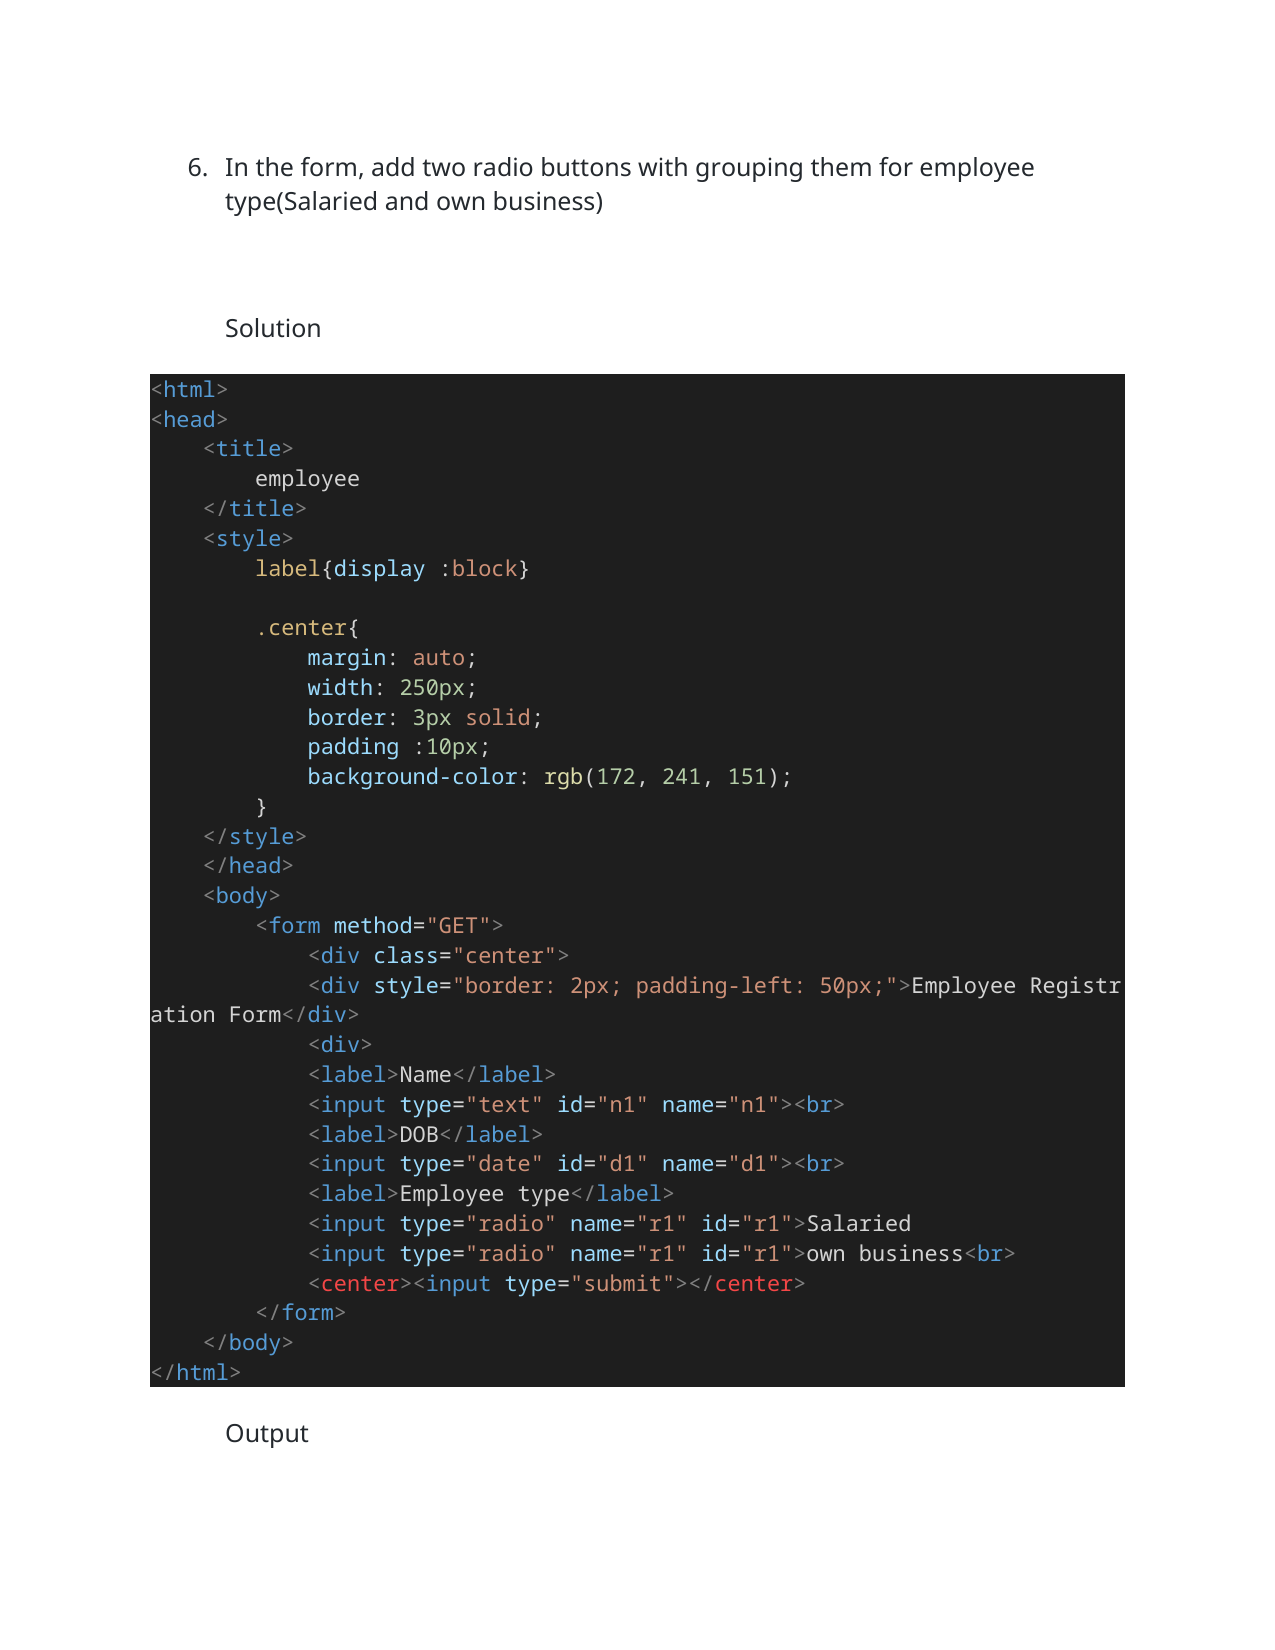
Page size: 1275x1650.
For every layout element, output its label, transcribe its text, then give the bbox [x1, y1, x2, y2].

text margin: auto; [150, 642, 1125, 672]
text </form> [150, 1297, 1125, 1327]
text .center{ [150, 612, 1125, 642]
text Solution [225, 311, 1125, 344]
text <div> [150, 1029, 1125, 1059]
text <input type="radio" name="r1" id="r1">own business<br> [150, 1238, 1125, 1267]
text <div style="border: 2px; padding-left: 50px;">Employee Registration Form</div> [150, 969, 1125, 1029]
text <title> [150, 433, 1125, 463]
text padding :10px; [150, 731, 1125, 761]
text <label>Employee type</label> [150, 1178, 1125, 1208]
text <head> [150, 403, 1125, 433]
text employee [150, 463, 1125, 493]
text <html> [150, 374, 1125, 403]
text border: 3px solid; [150, 701, 1125, 731]
text </head> [150, 850, 1125, 880]
text width: 250px; [150, 672, 1125, 701]
text </style> [150, 821, 1125, 850]
text <div class="center"> [150, 940, 1125, 969]
text <input type="date" id="d1" name="d1"><br> [150, 1148, 1125, 1178]
text <label>DOB</label> [150, 1118, 1125, 1148]
list In the form, add two radio buttons with grouping them for employee type(Salaried and own business) [187, 150, 1125, 218]
text </html> [150, 1357, 1125, 1387]
text } [150, 791, 1125, 821]
text <input type="radio" name="r1" id="r1">Salaried [150, 1208, 1125, 1238]
text <input type="text" id="n1" name="n1"><br> [150, 1089, 1125, 1118]
text </body> [150, 1327, 1125, 1357]
text Output [225, 1416, 1125, 1450]
text <style> [150, 523, 1125, 552]
text </title> [150, 493, 1125, 523]
text <center><input type="submit"></center> [150, 1267, 1125, 1297]
text background-color: rgb(172, 241, 151); [150, 761, 1125, 791]
text label{display :block} [150, 552, 1125, 582]
text <label>Name</label> [150, 1059, 1125, 1089]
text <form method="GET"> [150, 910, 1125, 940]
text <body> [150, 880, 1125, 910]
